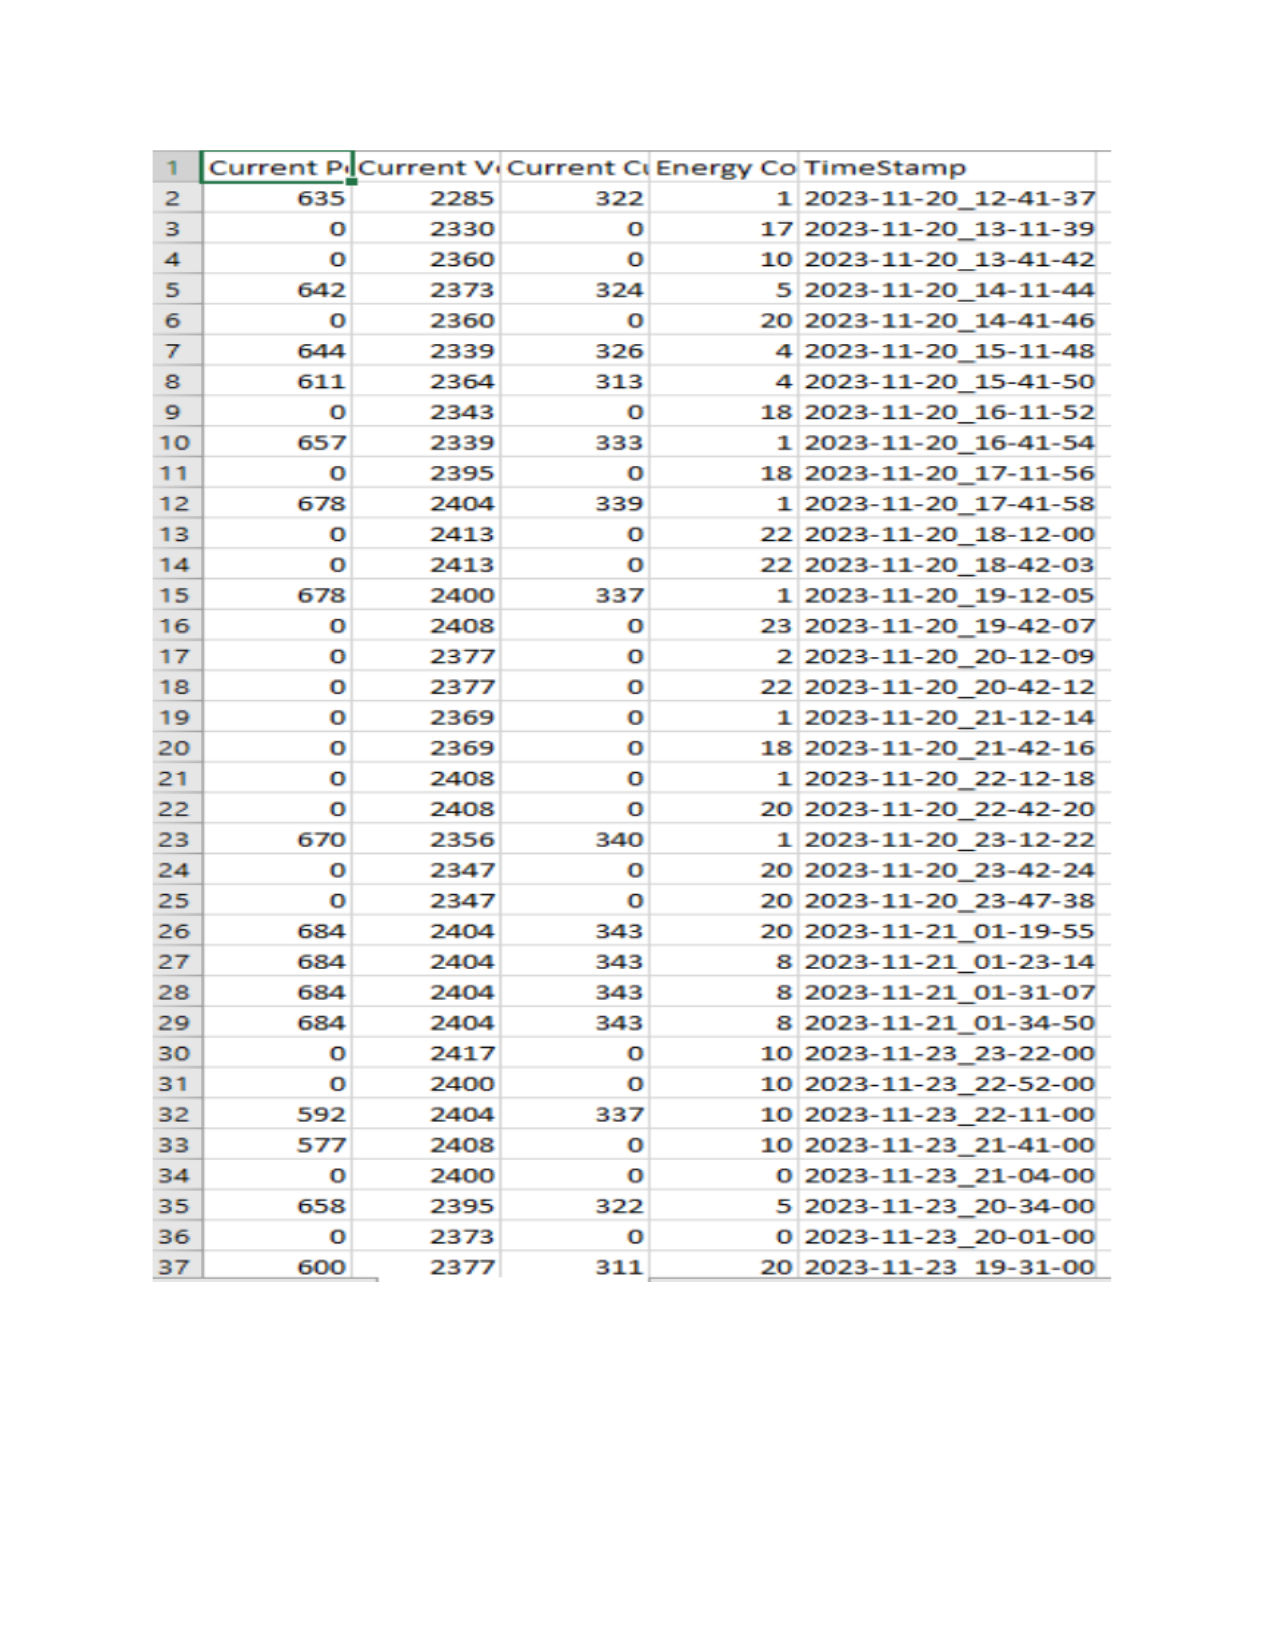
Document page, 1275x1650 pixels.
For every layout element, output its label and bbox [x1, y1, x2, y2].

picture [150, 150, 1125, 1282]
